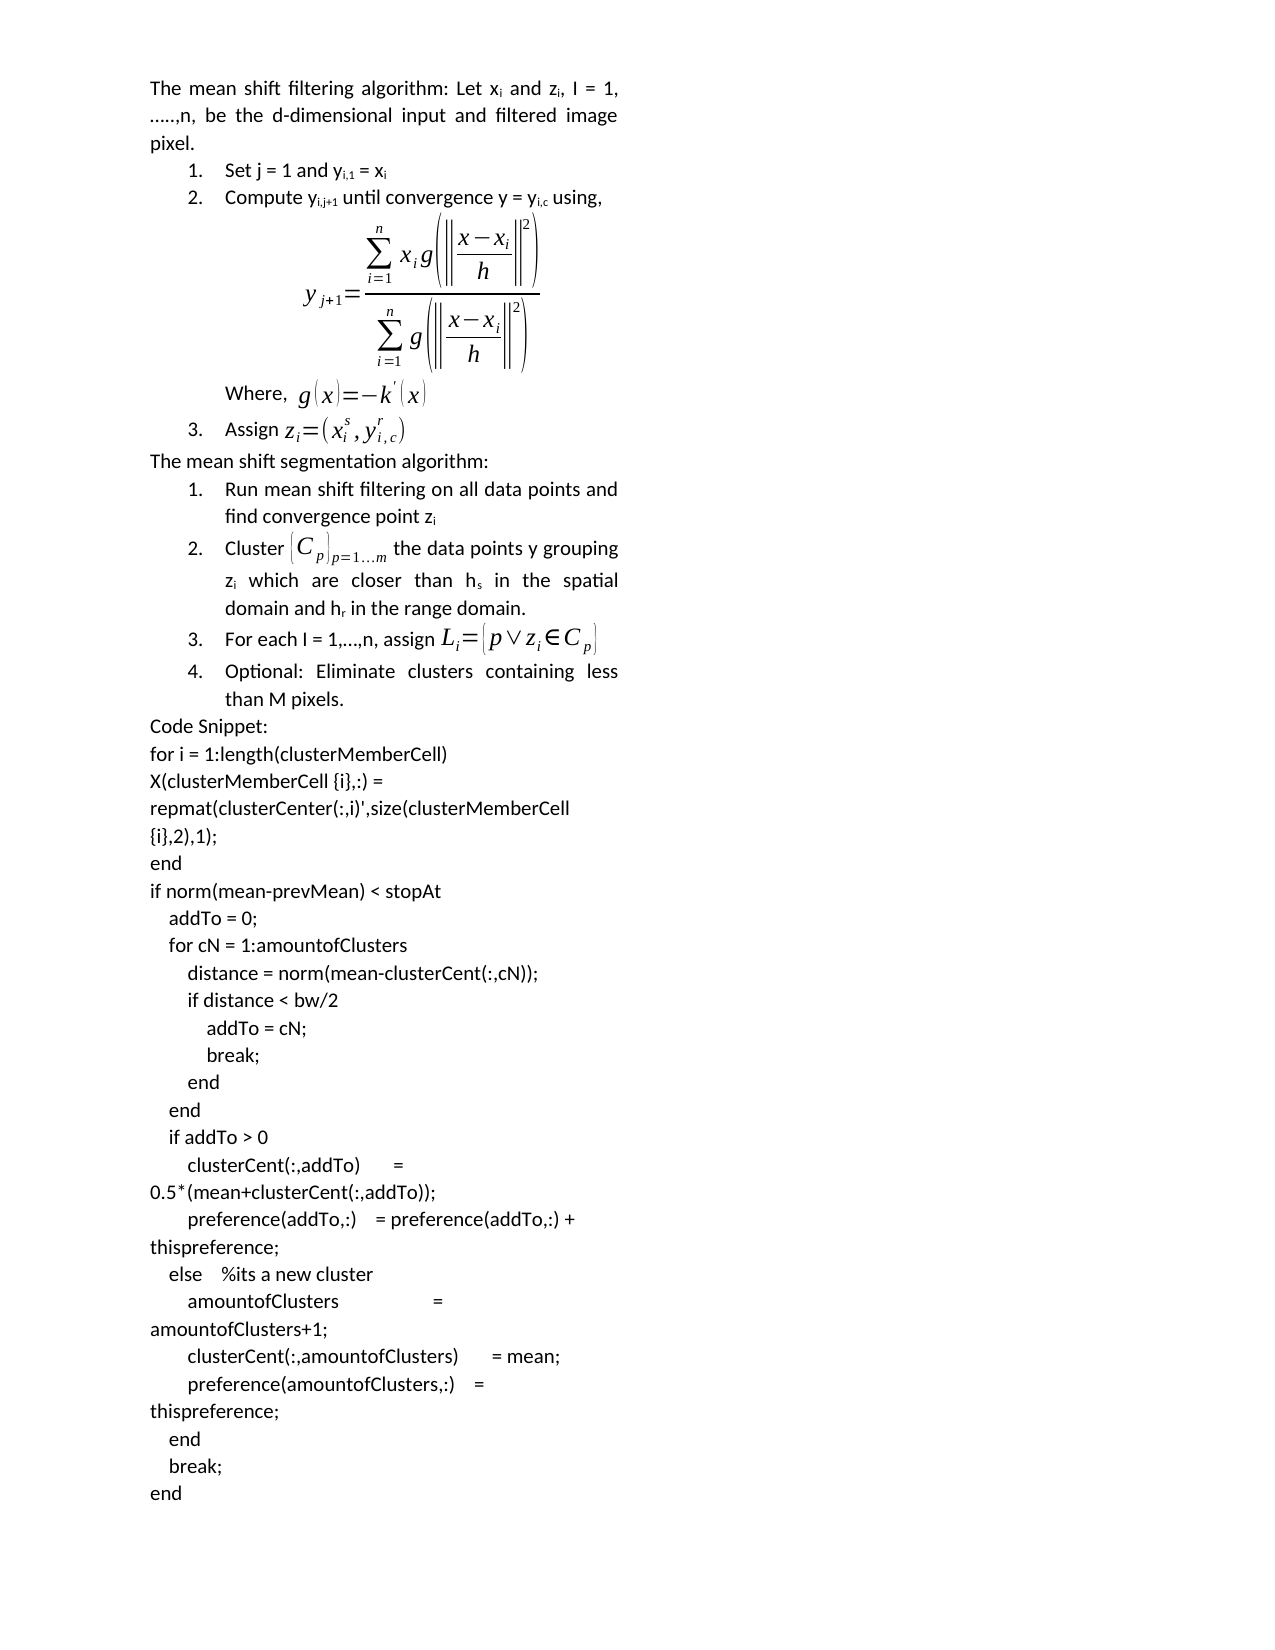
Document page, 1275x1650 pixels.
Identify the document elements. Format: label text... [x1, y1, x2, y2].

text amountofClusters = amountofClusters+1; [150, 1289, 619, 1342]
text The mean shift segmentation algorithm: [150, 448, 619, 474]
list Where, [225, 377, 619, 409]
text else %its a new cluster [150, 1261, 619, 1287]
text end [150, 1481, 619, 1506]
list Set j = 1 and yi,1 = xi [187, 157, 619, 183]
text X(clusterMemberCell {i},:) = repmat(clusterCenter(:,i)',size(clusterMemberCell {i},2),1); [150, 768, 619, 848]
list For each I = 1,…,n, assign [187, 622, 619, 657]
text if norm(mean-prevMean) < stopAt [150, 878, 619, 903]
text preference(amountofClusters,:) = thispreference; [150, 1371, 619, 1424]
text Code Snippet: [150, 713, 619, 739]
text break; [150, 1453, 619, 1478]
text end [150, 1069, 619, 1095]
text if distance < bw/2 [150, 987, 619, 1013]
list Run mean shift filtering on all data points and find convergence point zi [187, 476, 619, 529]
text addTo = cN; [150, 1015, 619, 1040]
list Cluster the data points y grouping zi which are closer than hs in the spatial domain and hr in the range domain. [187, 531, 619, 620]
text The mean shift filtering algorithm: Let xi and zi, I = 1,…..,n, be the d-dimensional input and filtered image pixel. [150, 75, 619, 155]
list Optional: Eliminate clusters containing less than M pixels. [187, 659, 619, 711]
list Assign [187, 412, 619, 446]
text if addTo > 0 [150, 1124, 619, 1150]
text end [150, 1426, 619, 1451]
text for cN = 1:amountofClusters [150, 933, 619, 958]
text addTo = 0; [150, 905, 619, 931]
text break; [150, 1042, 619, 1068]
text preference(addTo,:) = preference(addTo,:) + thispreference; [150, 1207, 619, 1259]
list Compute yi,j+1 until convergence y = yi,c using, [187, 184, 619, 210]
text clusterCent(:,amountofClusters) = mean; [150, 1343, 619, 1369]
text distance = norm(mean-clusterCent(:,cN)); [150, 960, 619, 985]
text for i = 1:length(clusterMemberCell) [150, 741, 619, 766]
text clusterCent(:,addTo) = 0.5*(mean+clusterCent(:,addTo)); [150, 1152, 619, 1204]
text end [150, 850, 619, 876]
text end [150, 1097, 619, 1122]
